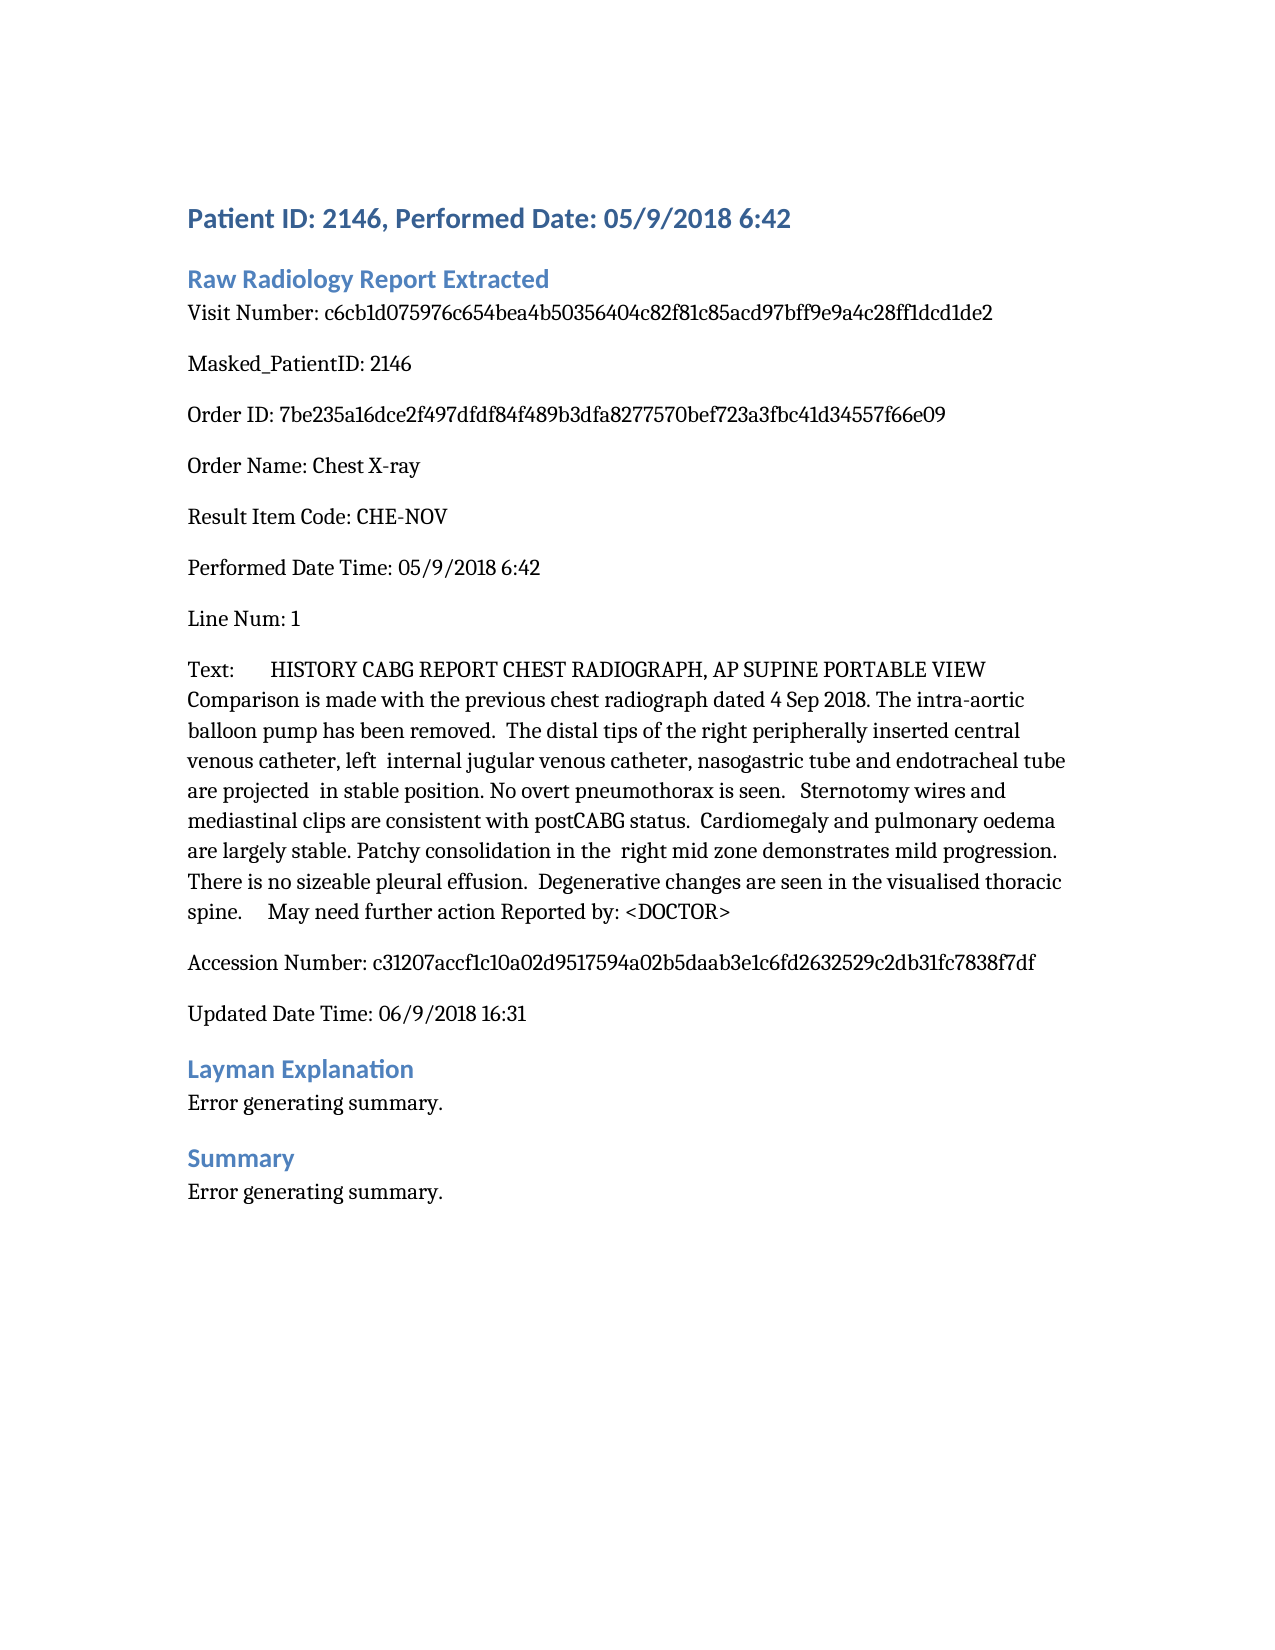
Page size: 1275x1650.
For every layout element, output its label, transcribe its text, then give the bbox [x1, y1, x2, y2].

text Result Item Code: CHE-NOV [187, 504, 1087, 530]
text Order Name: Chest X-ray [187, 453, 1087, 479]
text Error generating summary. [187, 1179, 1087, 1205]
text Order ID: 7be235a16dce2f497dfdf84f489b3dfa8277570bef723a3fbc41d34557f66e09 [187, 402, 1087, 428]
text Text: HISTORY CABG REPORT CHEST RADIOGRAPH, AP SUPINE PORTABLE VIEW Comparison is made with the previous chest radiograph dated 4 Sep 2018. The intra-aortic balloon pump has been removed. The distal tips of the right peripherally inserted central venous catheter, left internal jugular venous catheter, nasogastric tube and endotracheal tube are projected in stable position. No overt pneumothorax is seen. Sternotomy wires and mediastinal clips are consistent with postCABG status. Cardiomegaly and pulmonary oedema are largely stable. Patchy consolidation in the right mid zone demonstrates mild progression. There is no sizeable pleural effusion. Degenerative changes are seen in the visualised thoracic spine. May need further action Reported by: <DOCTOR> [187, 657, 1087, 925]
text Updated Date Time: 06/9/2018 16:31 [187, 1001, 1087, 1027]
subtitle Layman Explanation [187, 1052, 1087, 1085]
text Visit Number: c6cb1d075976c654bea4b50356404c82f81c85acd97bff9e9a4c28ff1dcd1de2 [187, 300, 1087, 326]
text Masked_PatientID: 2146 [187, 351, 1087, 377]
subtitle Raw Radiology Report Extracted [187, 262, 1087, 295]
text Accession Number: c31207accf1c10a02d9517594a02b5daab3e1c6fd2632529c2db31fc7838f7df [187, 950, 1087, 976]
text Line Num: 1 [187, 606, 1087, 632]
subtitle Patient ID: 2146, Performed Date: 05/9/2018 6:42 [187, 200, 1087, 236]
text Error generating summary. [187, 1090, 1087, 1116]
subtitle Summary [187, 1141, 1087, 1174]
text Performed Date Time: 05/9/2018 6:42 [187, 555, 1087, 581]
